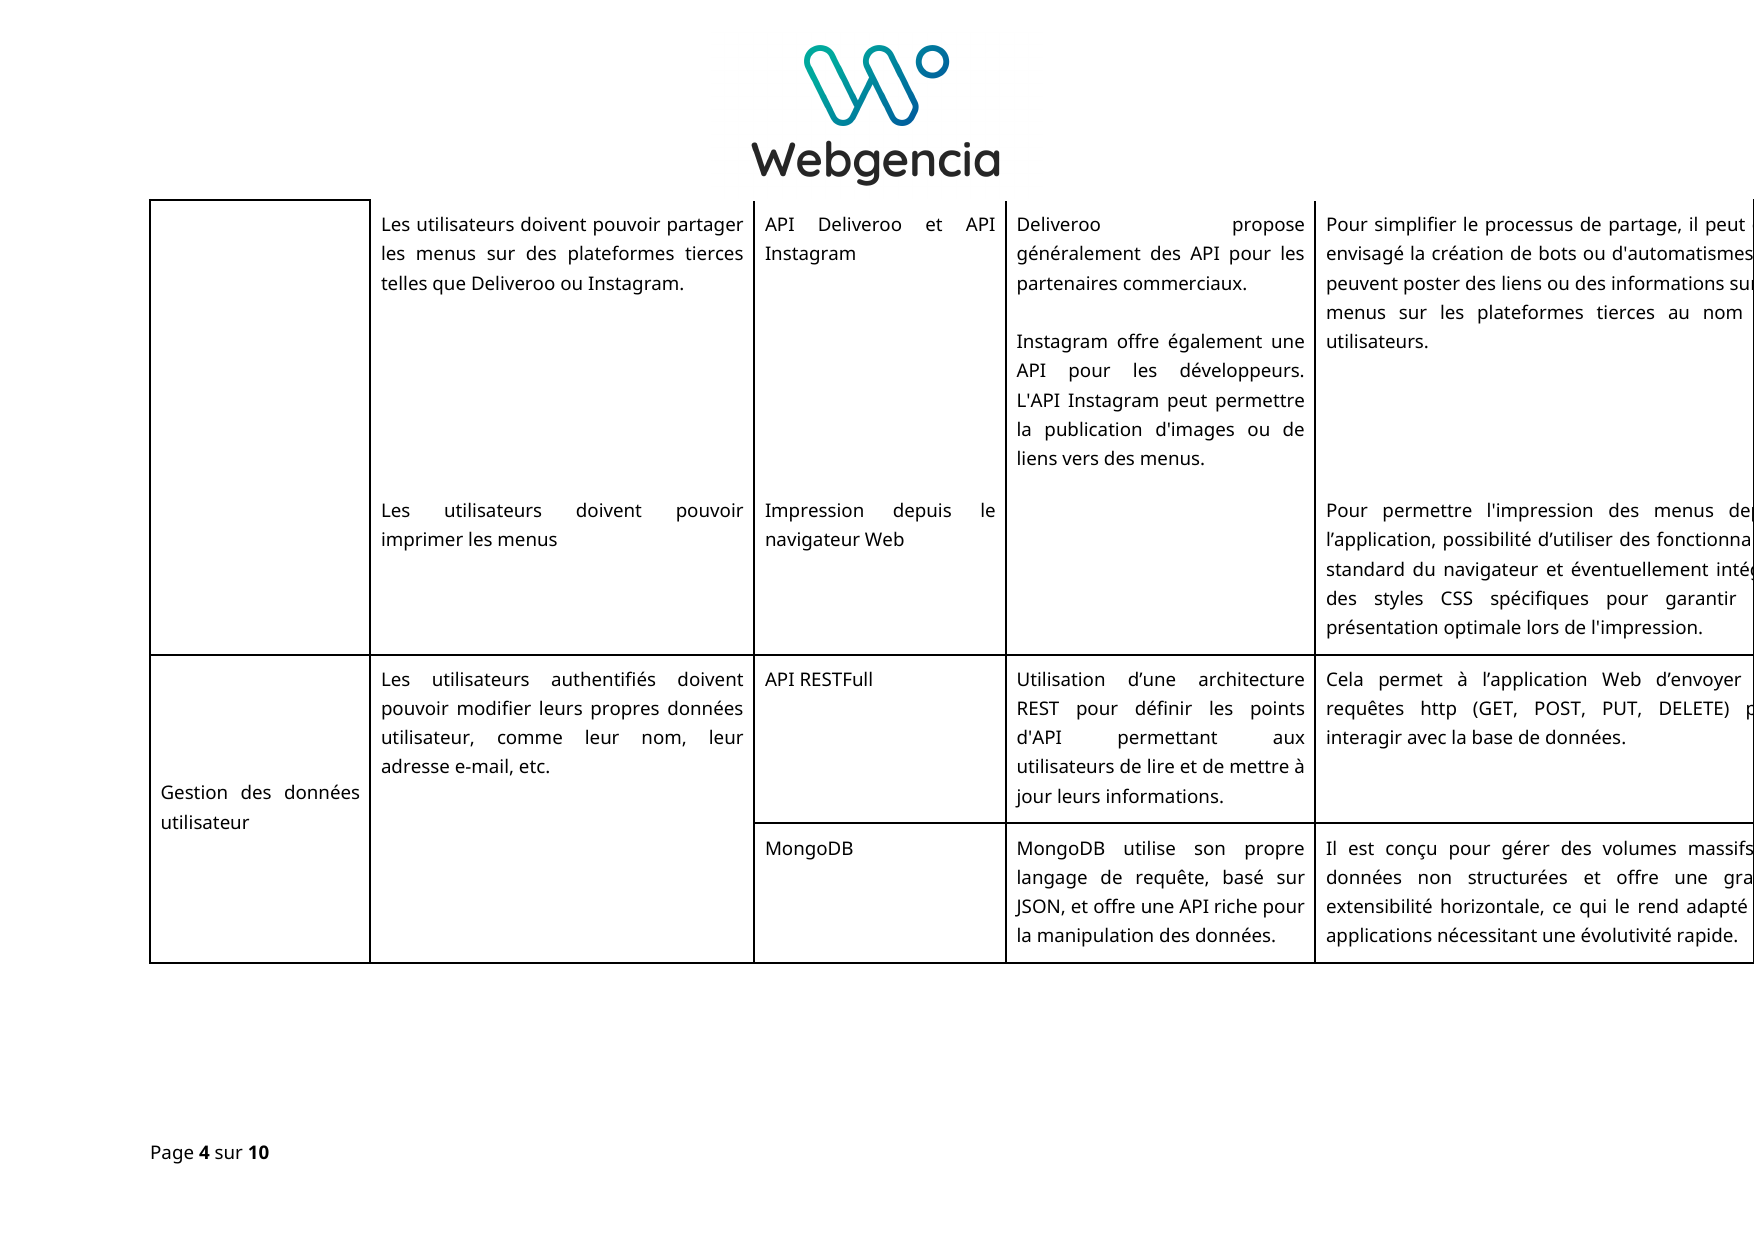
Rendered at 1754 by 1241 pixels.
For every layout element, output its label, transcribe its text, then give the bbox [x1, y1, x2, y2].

table_cell MongoDB [755, 824, 1005, 962]
table_cell [1007, 485, 1314, 653]
table_cell Impression depuis le navigateur Web [755, 485, 1005, 653]
table_cell Les utilisateurs authentifiés doivent pouvoir modifier leurs propres données utilisateur, comme leur nom, leur adresse e-mail, etc. [371, 656, 753, 962]
table_cell Utilisation d’une architecture REST pour définir les points d'API permettant aux utilisateurs de lire et de mettre à jour leurs informations. [1007, 656, 1314, 822]
table_cell API RESTFull [755, 656, 1005, 822]
table_cell Les utilisateurs doivent pouvoir partager les menus sur des plateformes tierces telles que Deliveroo ou Instagram. [371, 199, 754, 485]
table_cell MongoDB utilise son propre langage de requête, basé sur JSON, et offre une API riche pour la manipulation des données. [1007, 824, 1314, 962]
table_cell Deliveroo propose généralement des API pour les partenaires commerciaux. Instagram offre également une API pour les développeurs. L'API Instagram peut permettre la publication d'images ou de liens vers des menus. [1006, 199, 1315, 485]
table_cell Cela permet à l’application Web d’envoyer des requêtes http (GET, POST, PUT, DELETE) pour interagir avec la base de données. [1316, 656, 1753, 822]
table_cell Les utilisateurs doivent pouvoir imprimer les menus [371, 485, 753, 653]
table_cell Pour simplifier le processus de partage, il peut être envisagé la création de bots ou d'automatismes qui peuvent poster des liens ou des informations sur les menus sur les plateformes tierces au nom des utilisateurs. [1315, 199, 1753, 485]
picture [710, 32, 1043, 199]
table_cell Il est conçu pour gérer des volumes massifs de données non structurées et offre une grande extensibilité horizontale, ce qui le rend adapté aux applications nécessitant une évolutivité rapide. [1316, 824, 1753, 962]
table_cell Gestion des données utilisateur [151, 656, 369, 962]
table_cell Pour permettre l'impression des menus depuis l’application, possibilité d’utiliser des fonctionnalités standard du navigateur et éventuellement intégrer des styles CSS spécifiques pour garantir une présentation optimale lors de l'impression. [1316, 485, 1753, 653]
table_cell API Deliveroo et API Instagram [754, 199, 1006, 485]
